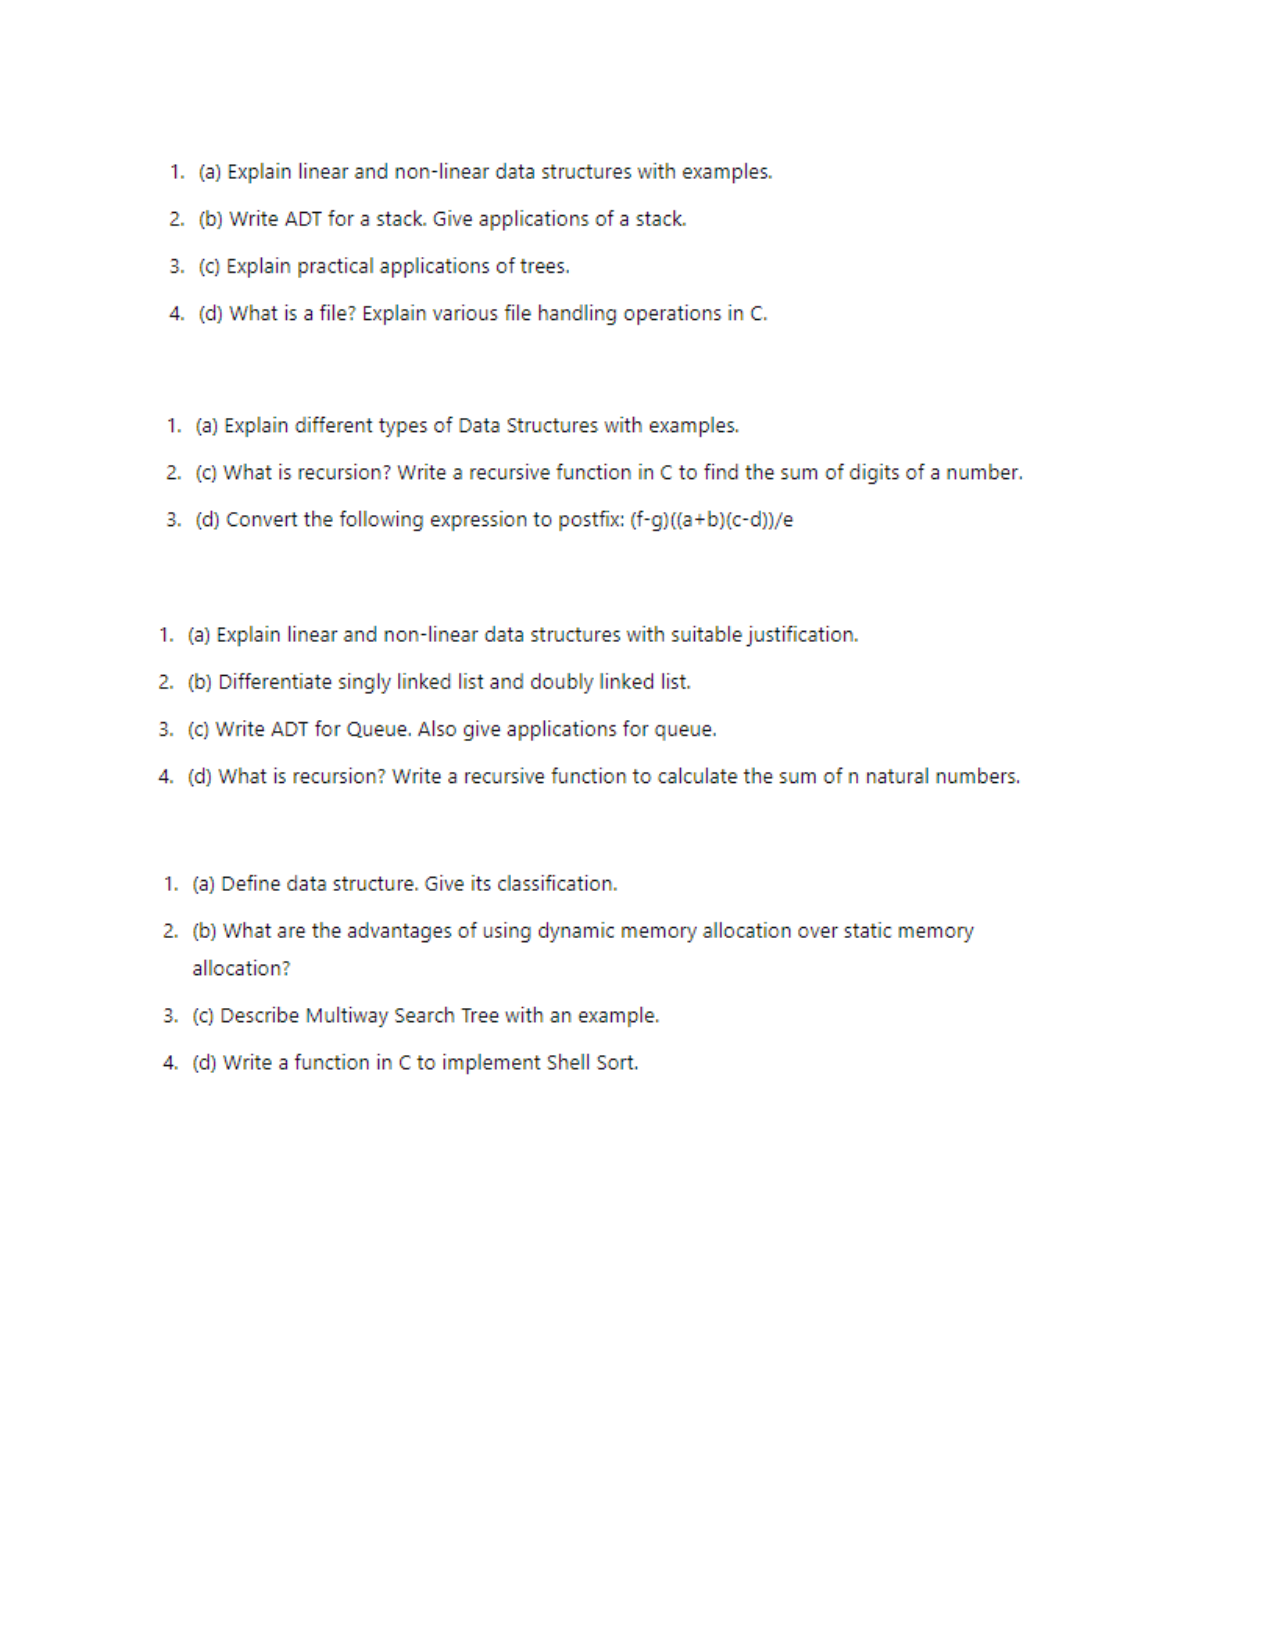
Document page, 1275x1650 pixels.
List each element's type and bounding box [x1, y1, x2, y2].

picture [150, 858, 1047, 1098]
picture [150, 612, 1027, 793]
picture [150, 150, 841, 341]
picture [150, 406, 1044, 547]
